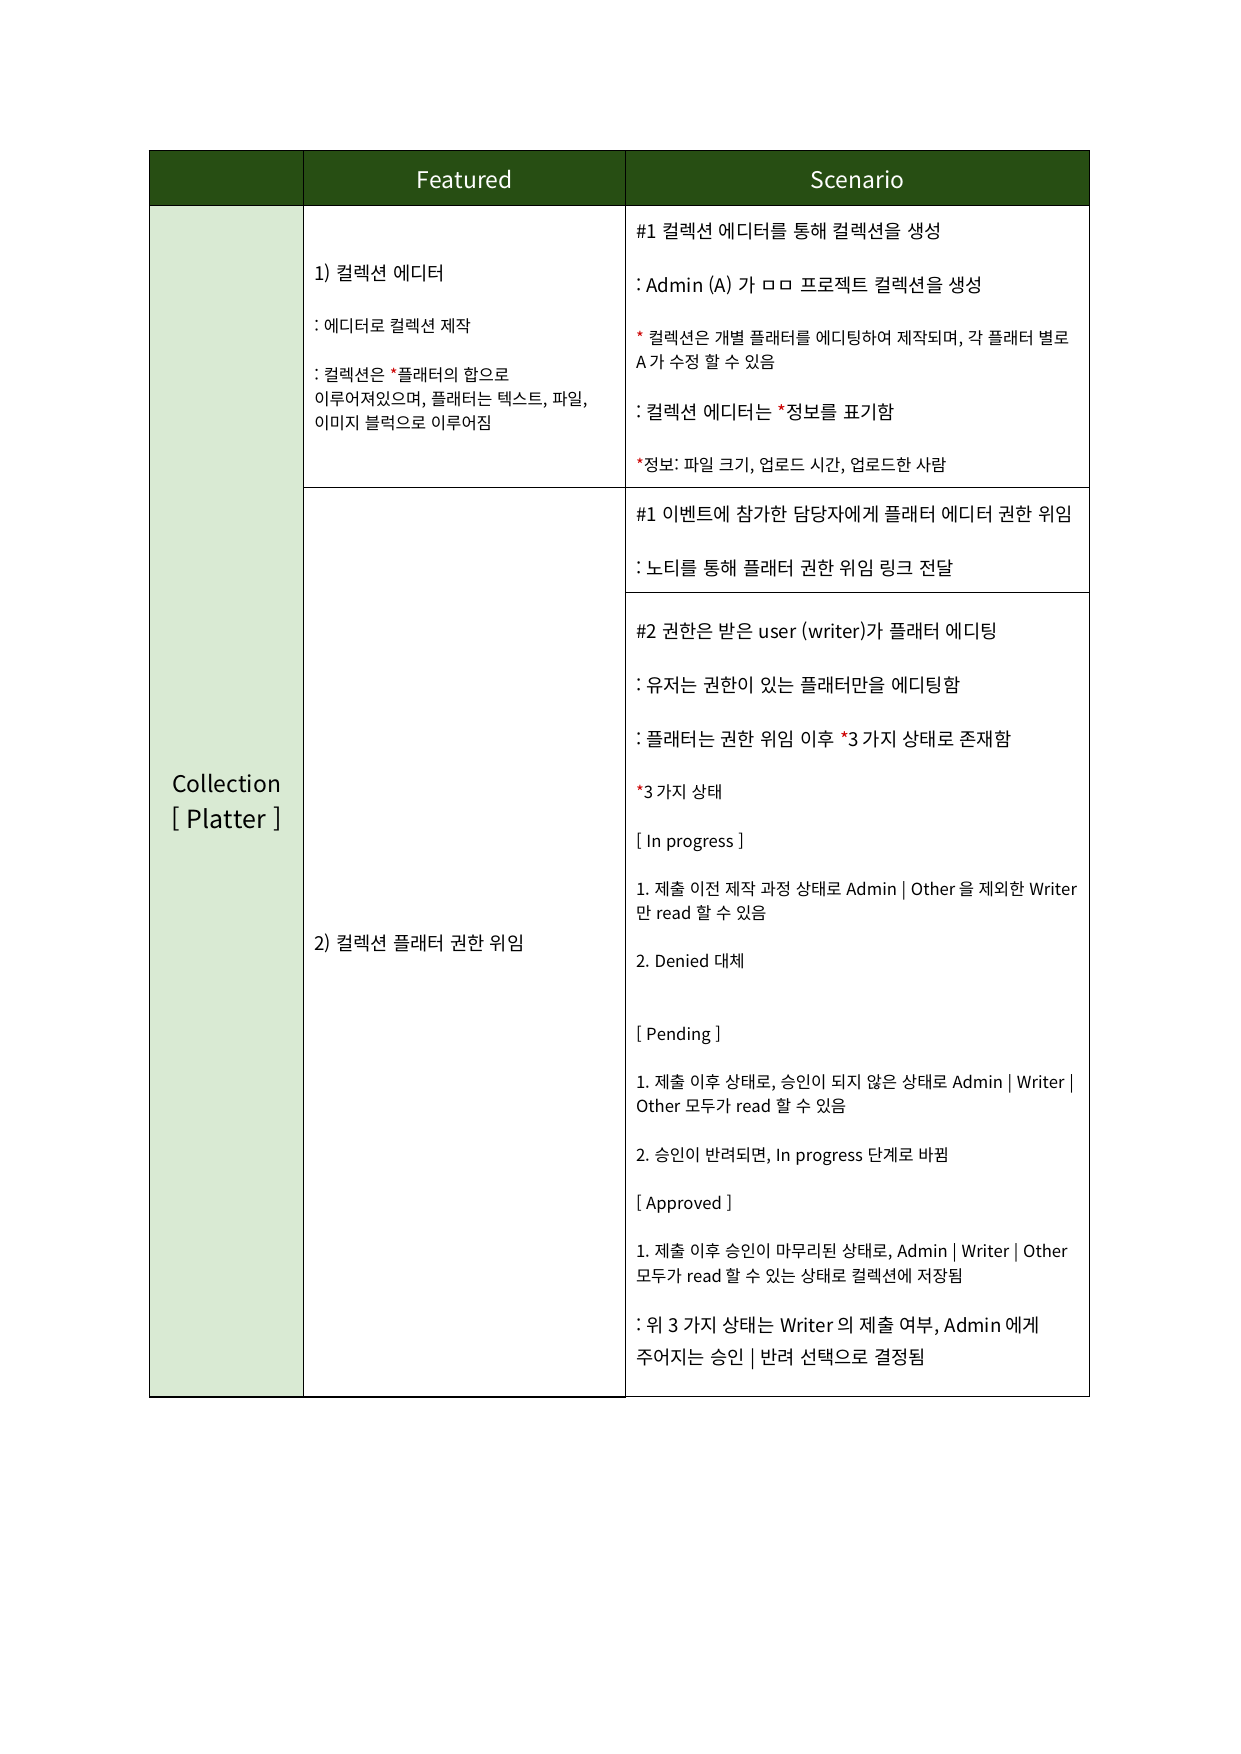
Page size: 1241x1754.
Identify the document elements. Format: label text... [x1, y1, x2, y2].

table_header [150, 151, 303, 205]
table_cell #2 권한은 받은 user (writer)가 플래터 에디팅 : 유저는 권한이 있는 플래터만을 에디팅함 : 플래터는 권한 위임 이후 *3가지 상태로 존재함 *3가지 상태 [ In progress ] 1. 제출 이전 제작 과정 상태로 Admin | Other을 제외한 Writer만 read 할 수 있음 2. Denied 대체 [ Pending ] 1. 제출 이후 상태로, 승인이 되지 않은 상태로 Admin | Writer | Other 모두가 read 할 수 있음 2. 승인이 반려되면, In progress 단계로 바뀜 [ Approved ] 1. 제출 이후 승인이 마무리된 상태로, Admin | Writer | Other 모두가 read할 수 있는 상태로 컬렉션에 저장됨 : 위 3가지 상태는 Writer의 제출 여부, Admin에게 주어지는 승인 | 반려 선택으로 결정됨 [626, 593, 1089, 1396]
table_cell #1 이벤트에 참가한 담당자에게 플래터 에디터 권한 위임 : 노티를 통해 플래터 권한 위임 링크 전달 [626, 488, 1089, 592]
table_cell 2) 컬렉션 플래터 권한 위임 [304, 488, 625, 1396]
table_cell #1 컬렉션 에디터를 통해 컬렉션을 생성 : Admin (A) 가 ㅁㅁ 프로젝트 컬렉션을 생성 * 컬렉션은 개별 플래터를 에디팅하여 제작되며, 각 플래터 별로 A가 수정 할 수 있음 : 컬렉션 에디터는 *정보를 표기함 *정보: 파일 크기, 업로드 시간, 업로드한 사람 [626, 206, 1089, 487]
table_cell Collection [ Platter ] [150, 206, 303, 1396]
table_header Featured [304, 151, 625, 205]
table_header Scenario [626, 151, 1089, 205]
table_cell 1) 컬렉션 에디터 : 에디터로 컬렉션 제작 : 컬렉션은 *플래터의 합으로 이루어져있으며, 플래터는 텍스트, 파일, 이미지 블럭으로 이루어짐 [304, 206, 625, 487]
